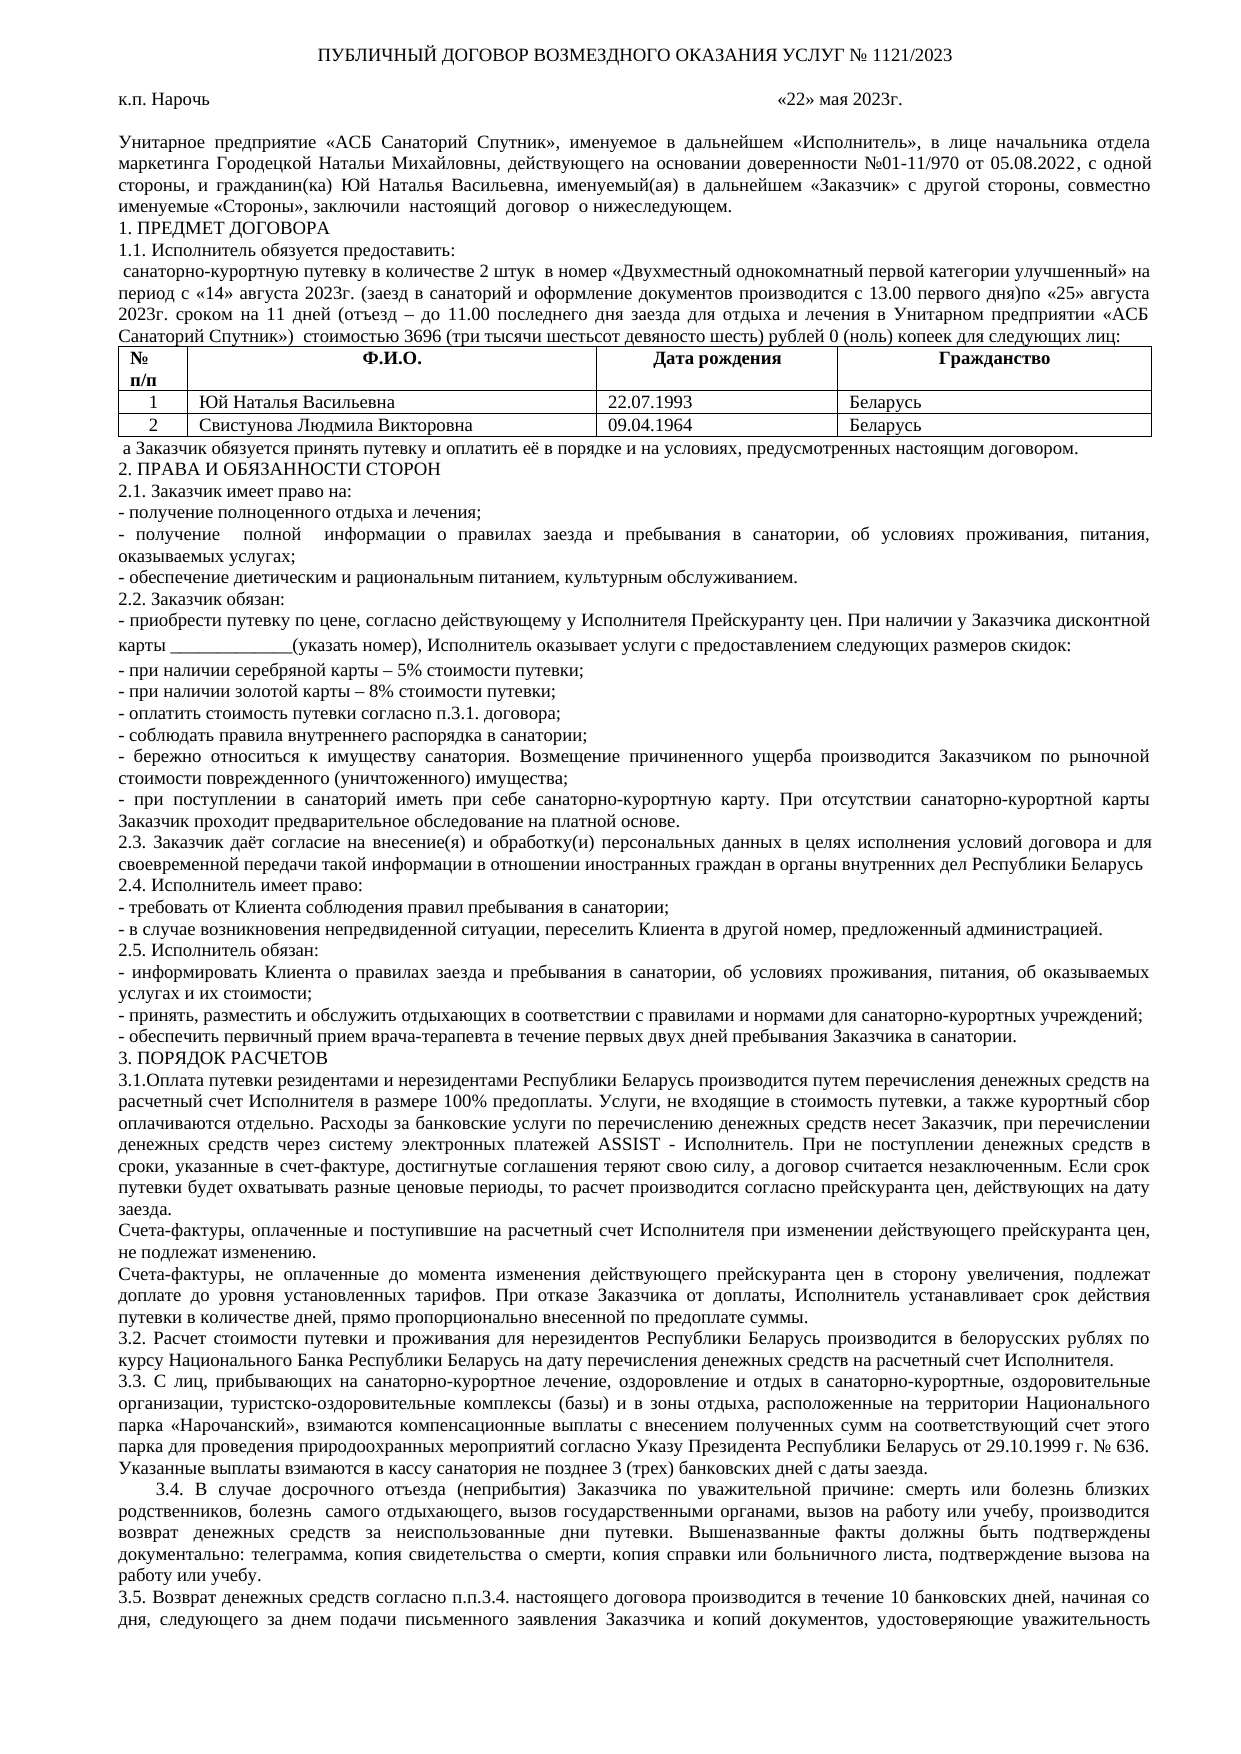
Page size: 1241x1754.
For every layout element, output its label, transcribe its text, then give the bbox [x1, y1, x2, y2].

text 3.3. С лиц, прибывающих на санаторно-курортное лечение, оздоровление и отдых в санаторно-курортные, оздоровительные организации, туристско-оздоровительные комплексы (базы) и в зоны отдыха, расположенные на территории Национального парка «Нарочанский», взимаются компенсационные выплаты с внесением полученных сумм на соответствующий счет этого парка для проведения природоохранных мероприятий согласно Указу Президента Республики Беларусь от 29.10.1999 г. № 636. Указанные выплаты взимаются в кассу санатория не позднее 3 (трех) банковских дней с даты заезда. [118, 1370, 1152, 1478]
list 3.4. В случае досрочного отъезда (неприбытия) Заказчика по уважительной причине: смерть или болезнь близких родственников, болезнь самого отдыхающего, вызов государственными органами, вызов на работу или учебу, производится возврат денежных средств за неиспользованные дни путевки. Вышеназванные факты должны быть подтверждены документально: телеграмма, копия свидетельства о смерти, копия справки или больничного листа, подтверждение вызова на работу или учебу. [118, 1478, 1152, 1586]
text 3. ПОРЯДОК РАСЧЕТОВ [118, 1047, 1152, 1068]
text а Заказчик обязуется принять путевку и оплатить её в порядке и на условиях, предусмотренных настоящим договором. [118, 437, 1152, 458]
table_cell Беларусь [838, 414, 1151, 436]
text санаторно-курортную путевку в количестве 2 штук в номер «Двухместный однокомнатный первой категории улучшенный» на период с «14» августа 2023г. (заезд в санаторий и оформление документов производится с 13.00 первого дня)по «25» августа 2023г. сроком на 11 дней (отъезд – до 11.00 последнего дня заезда для отдыха и лечения в Унитарном предприятии «АСБ Санаторий Спутник») стоимостью 3696 (три тысячи шестьсот девяносто шесть) рублей 0 (ноль) копеек для следующих лиц: [118, 260, 1152, 346]
text - при поступлении в санаторий иметь при себе санаторно-курортную карту. При отсутствии санаторно-курортной карты Заказчик проходит предварительное обследование на платной основе. [118, 788, 1152, 831]
table_header № п/п [119, 347, 187, 390]
table_cell 09.04.1964 [597, 414, 837, 436]
text - при наличии золотой карты – 8% стоимости путевки; [118, 680, 1152, 702]
text 2. ПРАВА И ОБЯЗАННОСТИ СТОРОН [118, 458, 1152, 480]
text 2.1. Заказчик имеет право на: [118, 480, 1152, 501]
text - бережно относиться к имуществу санатория. Возмещение причиненного ущерба производится Заказчиком по рыночной стоимости поврежденного (уничтоженного) имущества; [118, 745, 1152, 788]
table_cell 2 [119, 414, 187, 436]
text - в случае возникновения непредвиденной ситуации, переселить Клиента в другой номер, предложенный администрацией. [118, 917, 1152, 939]
text - оплатить стоимость путевки согласно п.3.1. договора; [118, 702, 1152, 723]
table_cell 1 [119, 391, 187, 413]
text 1. ПРЕДМЕТ ДОГОВОРА [118, 217, 1152, 238]
text к.п. Нарочь «22» мая 2023г. [118, 87, 1152, 109]
text 2.4. Исполнитель имеет право: [118, 874, 1152, 896]
table_cell 22.07.1993 [597, 391, 837, 413]
table_cell Беларусь [838, 391, 1151, 413]
text 2.3. Заказчик даёт согласие на внесение(я) и обработку(и) персональных данных в целях исполнения условий договора и для своевременной передачи такой информации в отношении иностранных граждан в органы внутренних дел Республики Беларусь [118, 831, 1152, 874]
text Унитарное предприятие «АСБ Санаторий Спутник», именуемое в дальнейшем «Исполнитель», в лице начальника отдела маркетинга Городецкой Натальи Михайловны, действующего на основании доверенности №01-11/970 от 05.08.2022, с одной стороны, и гражданин(ка) Юй Наталья Васильевна, именуемый(ая) в дальнейшем «Заказчик» с другой стороны, совместно именуемые «Стороны», заключили настоящий договор о нижеследующем. [118, 131, 1152, 217]
text 3.2. Расчет стоимости путевки и проживания для нерезидентов Республики Беларусь производится в белорусских рублях по курсу Национального Банка Республики Беларусь на дату перечисления денежных средств на расчетный счет Исполнителя. [118, 1327, 1152, 1370]
text Счета-фактуры, оплаченные и поступившие на расчетный счет Исполнителя при изменении действующего прейскуранта цен, не подлежат изменению. [118, 1219, 1152, 1262]
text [118, 1586, 1152, 1629]
text 2.5. Исполнитель обязан: [118, 939, 1152, 961]
text - получение полной информации о правилах заезда и пребывания в санатории, об условиях проживания, питания, оказываемых услугах; [118, 523, 1152, 566]
text - получение полноценного отдыха и лечения; [118, 501, 1152, 523]
text - соблюдать правила внутреннего распорядка в санатории; [118, 723, 1152, 745]
text - при наличии серебряной карты – 5% стоимости путевки; [118, 659, 1152, 680]
table_cell Юй Наталья Васильевна [188, 391, 596, 413]
text 3.1.Оплата путевки резидентами и нерезидентами Республики Беларусь производится путем перечисления денежных средств на расчетный счет Исполнителя в размере 100% предоплаты. Услуги, не входящие в стоимость путевки, а также курортный сбор оплачиваются отдельно. Расходы за банковские услуги по перечислению денежных средств несет Заказчик, при перечислении денежных средств через систему электронных платежей ASSIST - Исполнитель. При не поступлении денежных средств в сроки, указанные в счет-фактуре, достигнутые соглашения теряют свою силу, а договор считается незаключенным. Если срок путевки будет охватывать разные ценовые периоды, то расчет производится согласно прейскуранта цен, действующих на дату заезда. [118, 1068, 1152, 1219]
text - принять, разместить и обслужить отдыхающих в соответствии с правилами и нормами для санаторно-курортных учреждений; [118, 1004, 1152, 1025]
text - обеспечить первичный прием врача-терапевта в течение первых двух дней пребывания Заказчика в санатории. [118, 1025, 1152, 1047]
table_header Дата рождения [597, 347, 837, 390]
text 2.2. Заказчик обязан: [118, 588, 1152, 609]
text - приобрести путевку по цене, согласно действующему у Исполнителя Прейскуранту цен. При наличии у Заказчика дисконтной карты _____________(указать номер), Исполнитель оказывает услуги с предоставлением следующих размеров скидок: [118, 609, 1152, 656]
text - информировать Клиента о правилах заезда и пребывания в санатории, об условиях проживания, питания, об оказываемых услугах и их стоимости; [118, 961, 1152, 1004]
text 1.1. Исполнитель обязуется предоставить: [118, 238, 1152, 260]
table_header Ф.И.О. [188, 347, 596, 390]
text - обеспечение диетическим и рациональным питанием, культурным обслуживанием. [118, 566, 1152, 588]
text Счета-фактуры, не оплаченные до момента изменения действующего прейскуранта цен в сторону увеличения, подлежат доплате до уровня установленных тарифов. При отказе Заказчика от доплаты, Исполнитель устанавливает срок действия путевки в количестве дней, прямо пропорционально внесенной по предоплате суммы. [118, 1262, 1152, 1327]
text ПУБЛИЧНЫЙ ДОГОВОР ВОЗМЕЗДНОГО ОКАЗАНИЯ УСЛУГ № 1121/2023 [118, 44, 1152, 66]
table_cell Свистунова Людмила Викторовна [188, 414, 596, 436]
table_header Гражданство [838, 347, 1151, 390]
text - требовать от Клиента соблюдения правил пребывания в санатории; [118, 896, 1152, 917]
